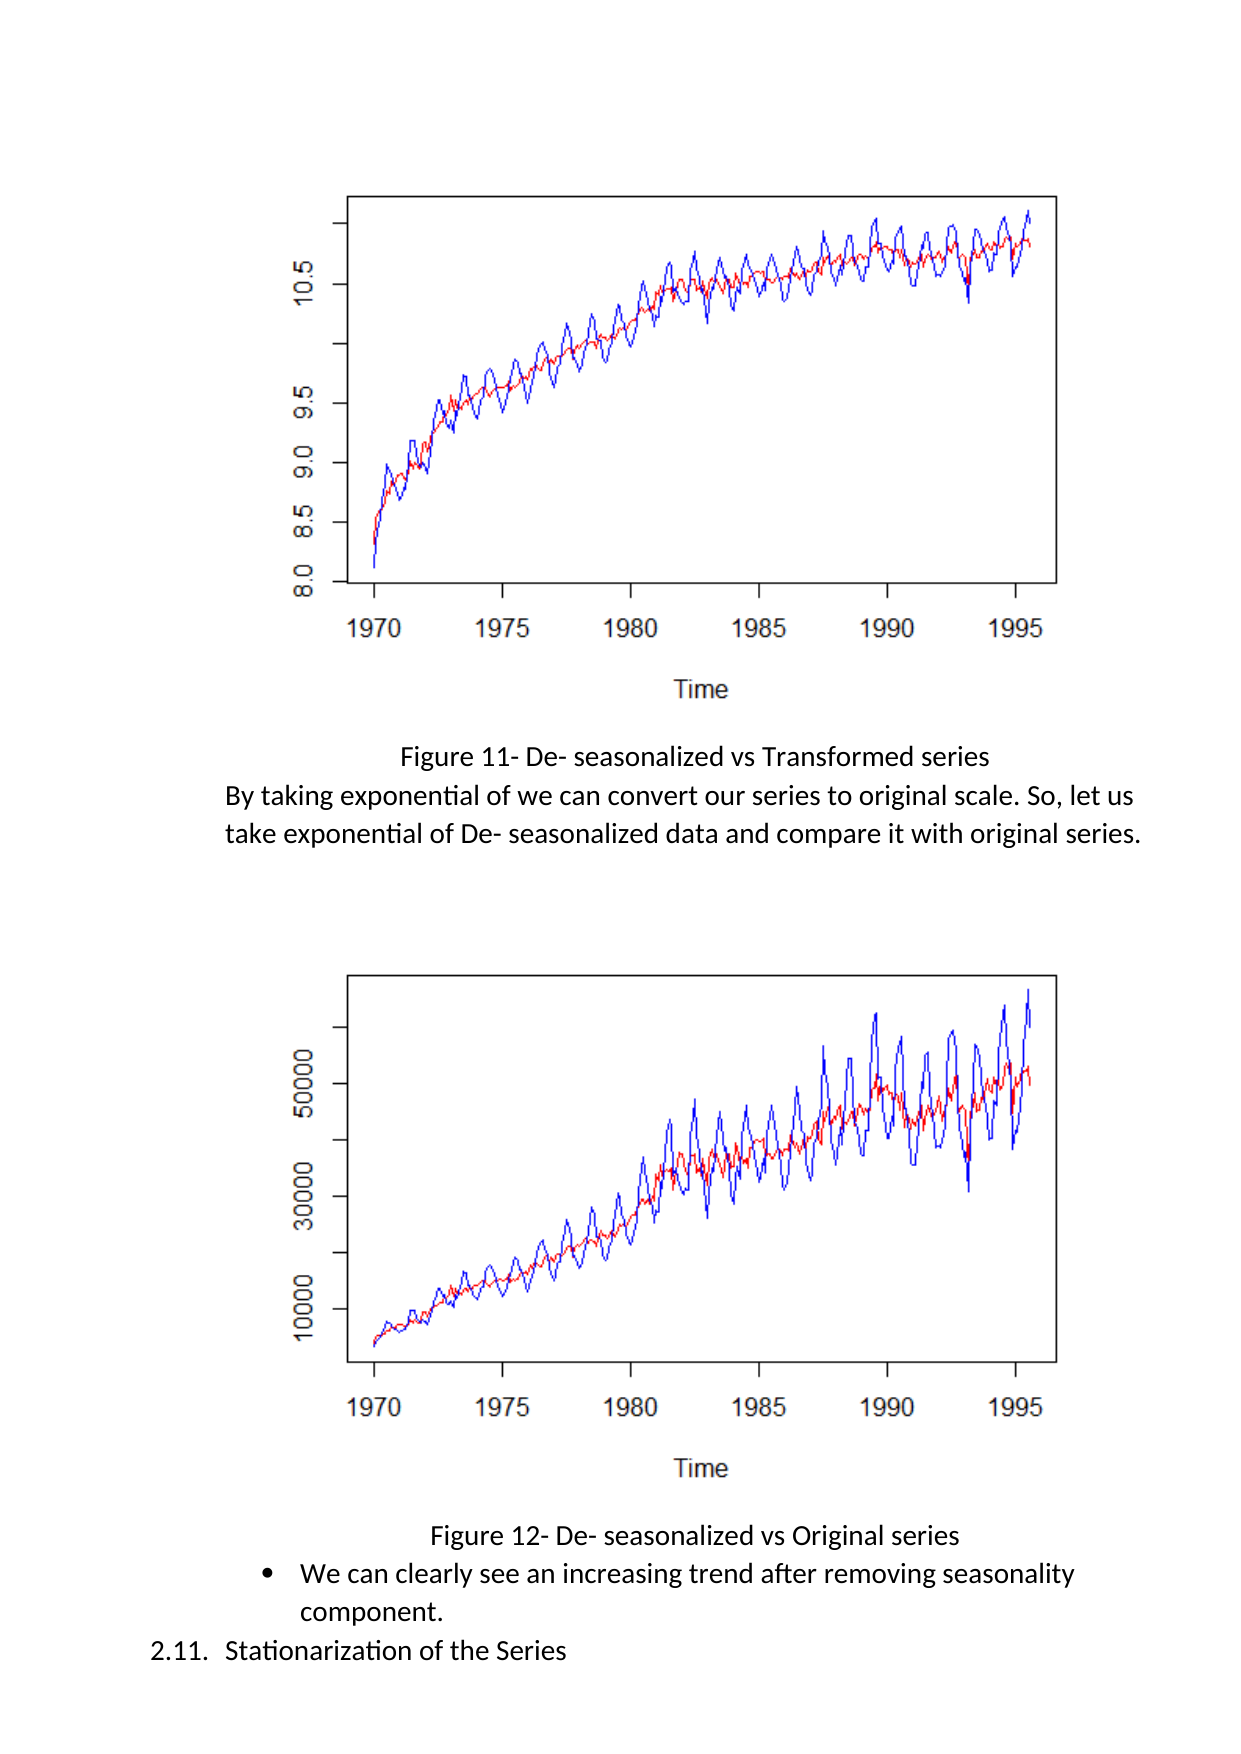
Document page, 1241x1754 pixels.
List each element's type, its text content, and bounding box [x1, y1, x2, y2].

picture [225, 75, 1119, 736]
list We can clearly see an increasing trend after removing seasonality component. [262, 1555, 1165, 1629]
picture [225, 853, 1119, 1515]
list By taking exponential of we can convert our series to original scale. So, let us take exponential of De- seasonalized data and compare it with original series. [225, 777, 1165, 851]
list Stationarization of the Series [150, 1632, 1165, 1667]
list Figure 12- De- seasonalized vs Original series [225, 1517, 1165, 1552]
list Figure 11- De- seasonalized vs Transformed series [225, 738, 1165, 774]
